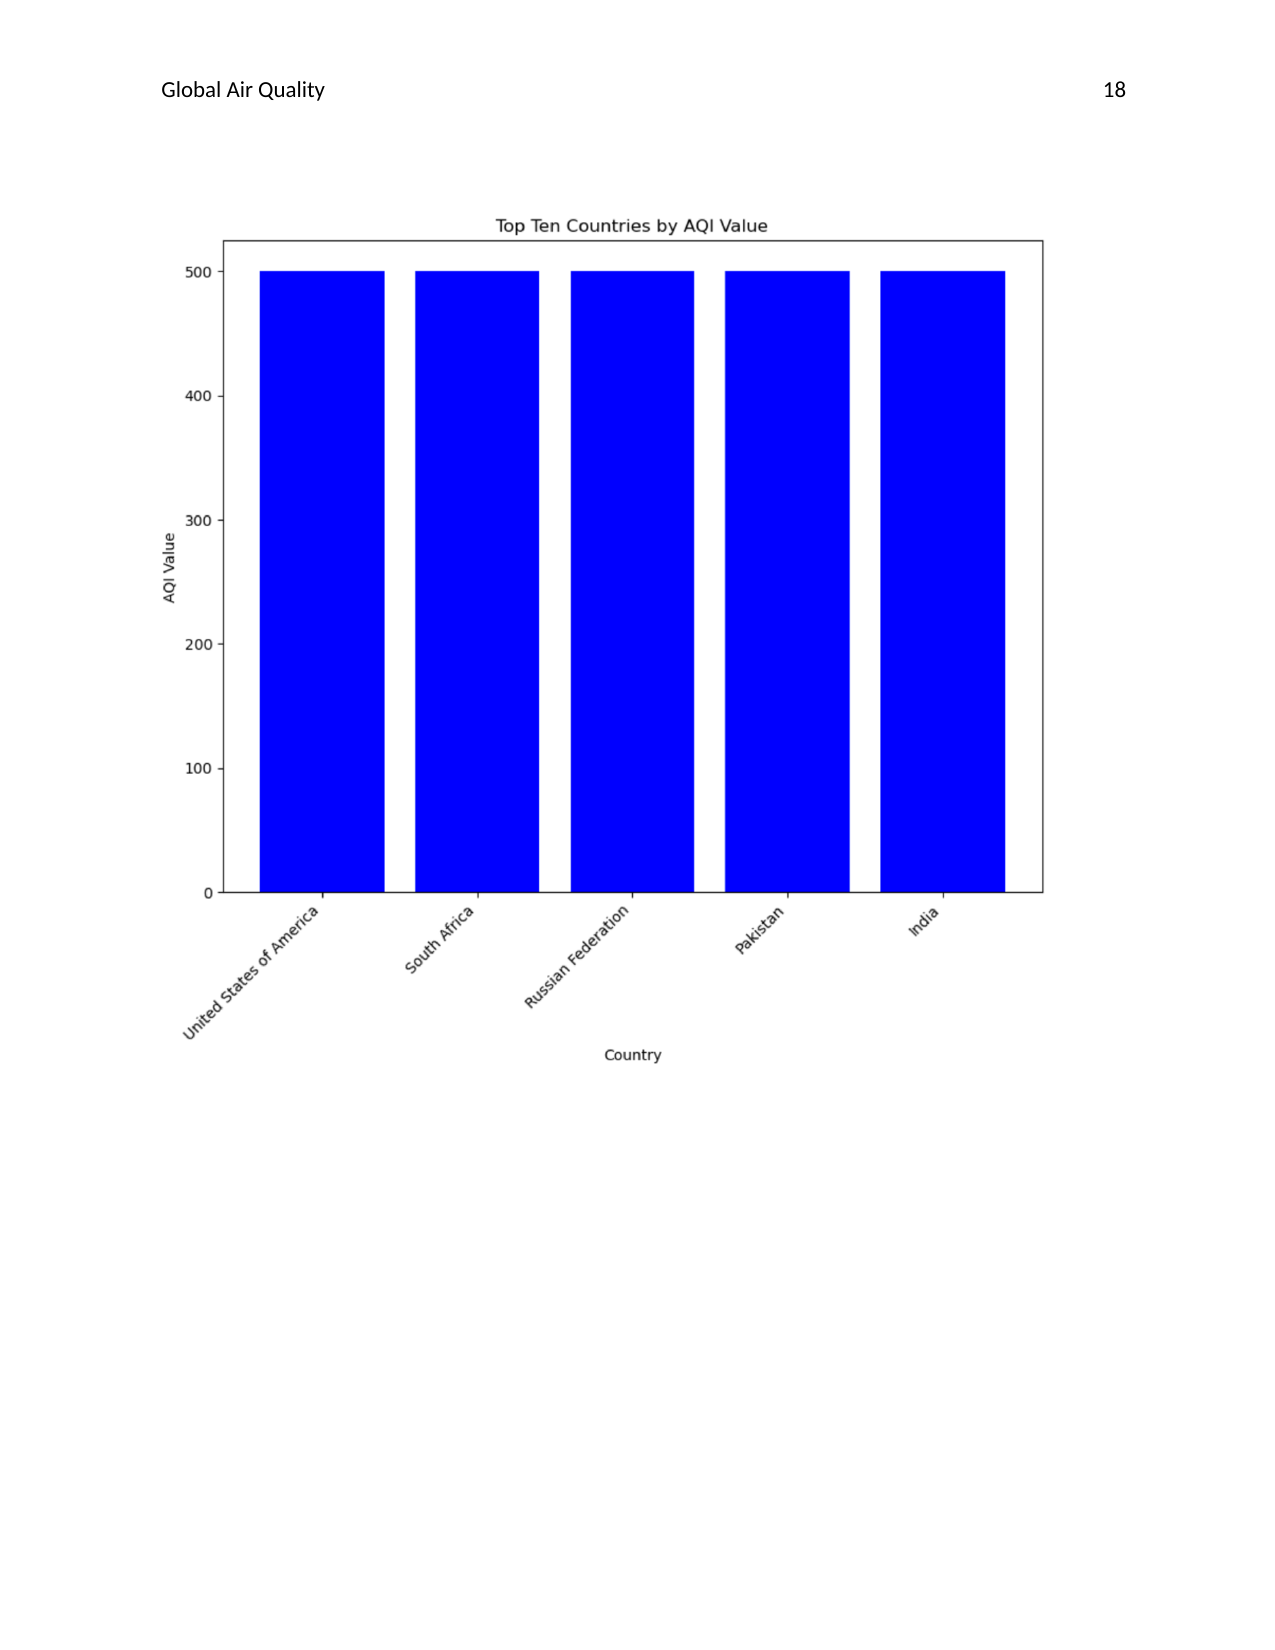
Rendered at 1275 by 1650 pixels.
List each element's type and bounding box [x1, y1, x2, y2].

picture [150, 206, 1125, 1079]
